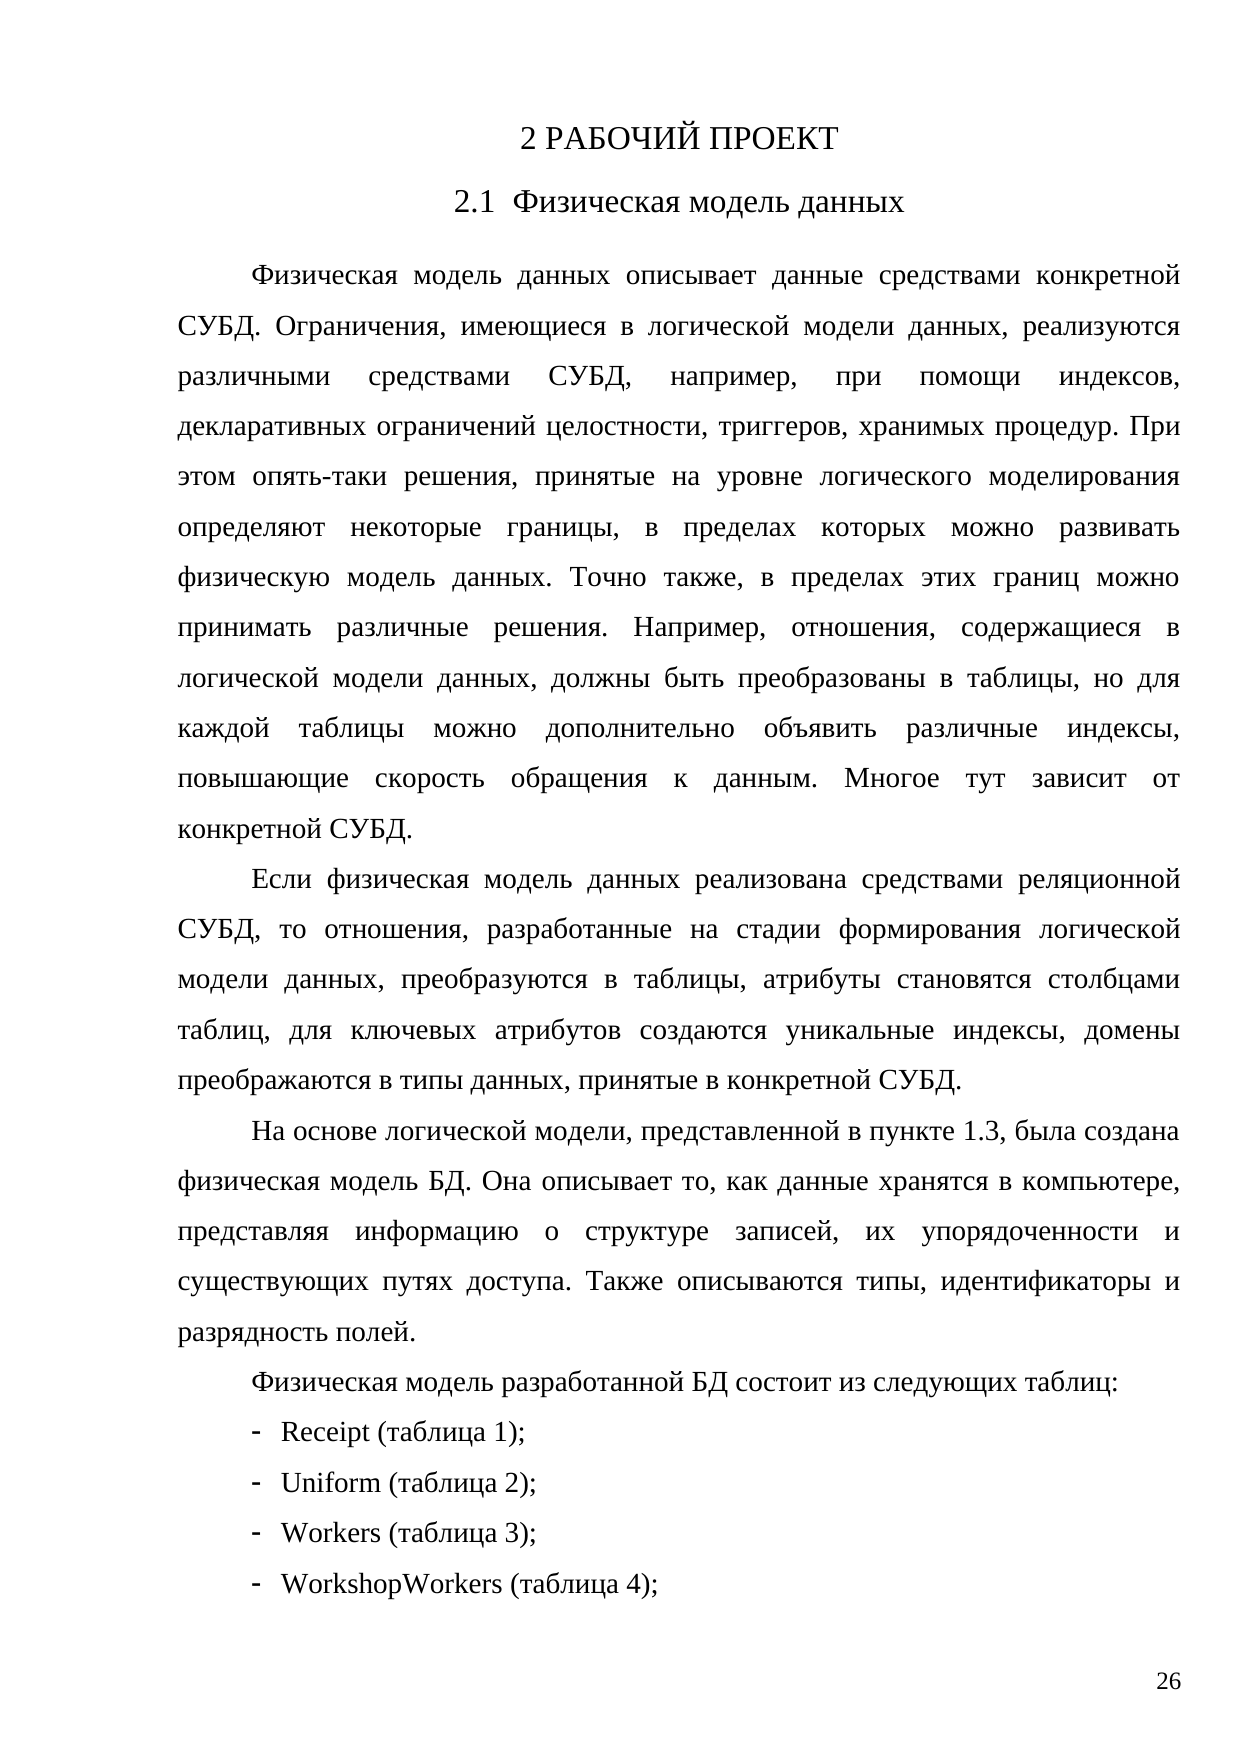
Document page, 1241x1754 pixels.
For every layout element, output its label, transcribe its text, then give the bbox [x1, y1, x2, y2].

text Физическая модель данных описывает данные средствами конкретной СУБД. Ограничения, имеющиеся в логической модели данных, реализуются различными средствами СУБД, например, при помощи индексов, декларативных ограничений целостности, триггеров, хранимых процедур. При этом опять-таки решения, принятые на уровне логического моделирования определяют некоторые границы, в пределах которых можно развивать физическую модель данных. Точно также, в пределах этих границ можно принимать различные решения. Например, отношения, содержащиеся в логической модели данных, должны быть преобразованы в таблицы, но для каждой таблицы можно дополнительно объявить различные индексы, повышающие скорость обращения к данным. Многое тут зависит от конкретной СУБД. [177, 257, 1181, 844]
list Workers (таблица 3); [251, 1515, 1181, 1549]
text Физическая модель разработанной БД состоит из следующих таблиц: [177, 1364, 1181, 1398]
list Uniform (таблица 2); [251, 1465, 1181, 1498]
list WorkshopWorkers (таблица 4); [251, 1566, 1181, 1599]
list Receipt (таблица 1); [251, 1414, 1181, 1448]
text На основе логической модели, представленной в пункте 1.3, была создана физическая модель БД. Она описывает то, как данные хранятся в компьютере, представляя информацию о структуре записей, их упорядоченности и существующих путях доступа. Также описываются типы, идентификаторы и разрядность полей. [177, 1113, 1181, 1347]
list Физическая модель данных [177, 181, 1181, 220]
list 2 РАБОЧИЙ ПРОЕКТ [177, 118, 1181, 156]
text Если физическая модель данных реализована средствами реляционной СУБД, то отношения, разработанные на стадии формирования логической модели данных, преобразуются в таблицы, атрибуты становятся столбцами таблиц, для ключевых атрибутов создаются уникальные индексы, домены преображаются в типы данных, принятые в конкретной СУБД. [177, 861, 1181, 1096]
